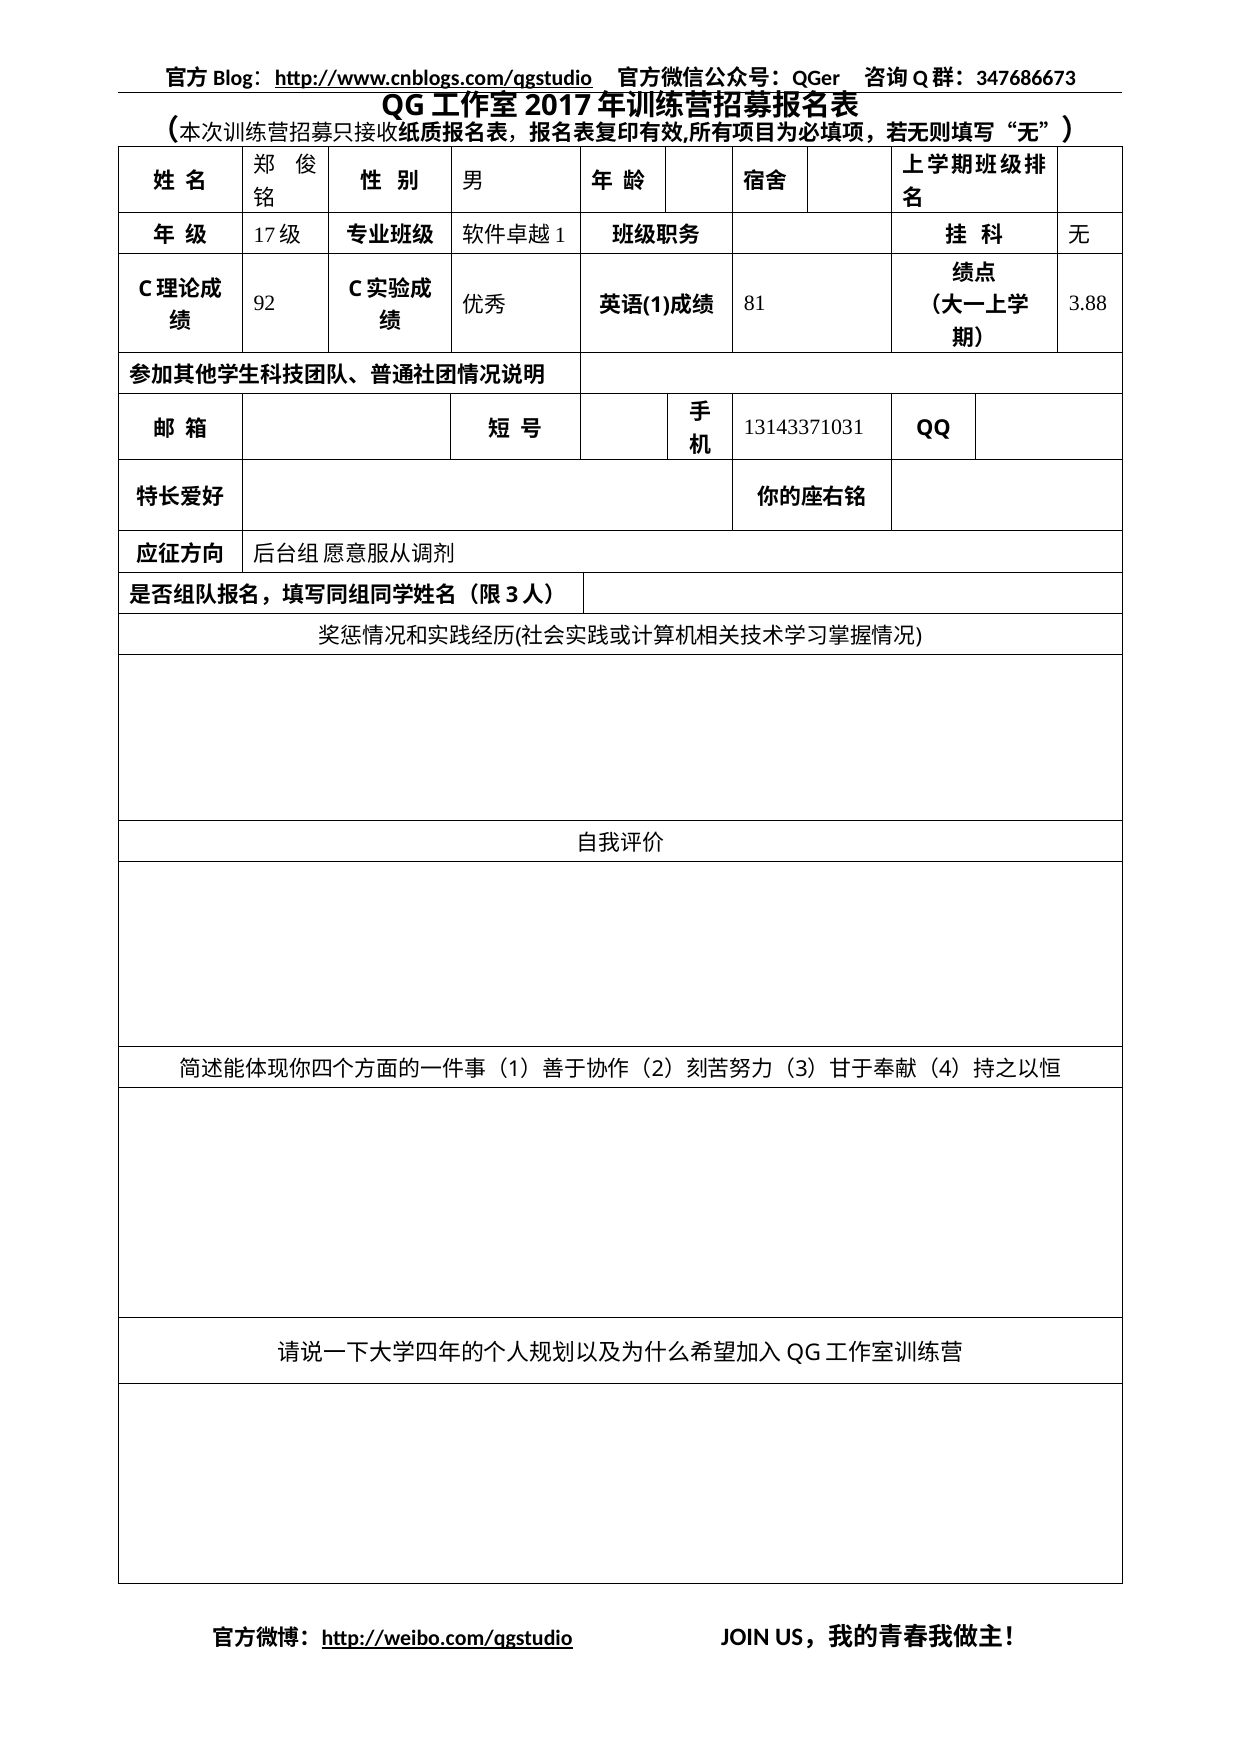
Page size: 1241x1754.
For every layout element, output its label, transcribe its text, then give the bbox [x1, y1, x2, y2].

table_cell 班级职务 [581, 213, 732, 253]
table_cell 优秀 [452, 254, 580, 352]
table_cell [581, 353, 1122, 393]
table_header 上学期班级排名 [892, 147, 1057, 212]
table_header 姓 名 [119, 147, 242, 212]
table_cell 92 [243, 254, 328, 352]
table_cell 是否组队报名，填写同组同学姓名（限3人） [119, 573, 583, 613]
table_header 年 龄 [581, 147, 665, 212]
table_cell C理论成绩 [119, 254, 242, 352]
text QG工作室2017年训练营招募报名表 [118, 96, 1122, 121]
text （本次训练营招募只接收纸质报名表，报名表复印有效,所有项目为必填项，若无则填写“无”） [118, 121, 1122, 146]
table_cell 专业班级 [329, 213, 451, 253]
table_cell 后台组 愿意服从调剂 [243, 531, 1122, 572]
table_header 性 别 [329, 147, 451, 212]
table_cell 手机 [668, 394, 732, 459]
table_cell [733, 213, 891, 253]
table_cell 邮 箱 [119, 394, 242, 459]
table_cell [892, 460, 1122, 530]
table_cell 短 号 [451, 394, 580, 459]
table_cell [119, 862, 1122, 1046]
table_cell [119, 1384, 1122, 1583]
table_cell [119, 655, 1122, 820]
table_cell 你的座右铭 [733, 460, 891, 530]
table_cell 3.88 [1058, 254, 1122, 352]
table_cell [243, 460, 732, 530]
table_cell 请说一下大学四年的个人规划以及为什么希望加入QG工作室训练营 [119, 1318, 1122, 1383]
table_cell [584, 573, 1122, 613]
table_cell 81 [733, 254, 891, 352]
table_header 郑俊铭 [243, 147, 328, 212]
table_cell 自我评价 [119, 821, 1122, 861]
table_header 宿舍 [733, 147, 807, 212]
table_cell C实验成绩 [329, 254, 451, 352]
table_header [808, 147, 891, 212]
table_header 男 [452, 147, 580, 212]
table_cell [243, 394, 450, 459]
table_cell 英语(1)成绩 [581, 254, 732, 352]
table_cell 参加其他学生科技团队、普通社团情况说明 [119, 353, 580, 393]
table_cell QQ [892, 394, 975, 459]
table_cell 挂 科 [892, 213, 1057, 253]
table_cell 应征方向 [119, 531, 242, 572]
table_header [1058, 147, 1122, 212]
table_cell 绩点 （大一上学期） [892, 254, 1057, 352]
table_cell 简述能体现你四个方面的一件事（1）善于协作（2）刻苦努力（3）甘于奉献（4）持之以恒 [119, 1047, 1122, 1087]
table_cell 年 级 [119, 213, 242, 253]
table_cell 无 [1058, 213, 1122, 253]
table_cell 特长爱好 [119, 460, 242, 530]
table_cell [581, 394, 667, 459]
table_cell 软件卓越1 [452, 213, 580, 253]
table_cell [976, 394, 1122, 459]
table_cell [119, 1088, 1122, 1317]
table_cell 13143371031 [733, 394, 891, 459]
table_cell 17级 [243, 213, 328, 253]
table_cell 奖惩情况和实践经历(社会实践或计算机相关技术学习掌握情况) [119, 614, 1122, 654]
table_header [666, 147, 732, 212]
